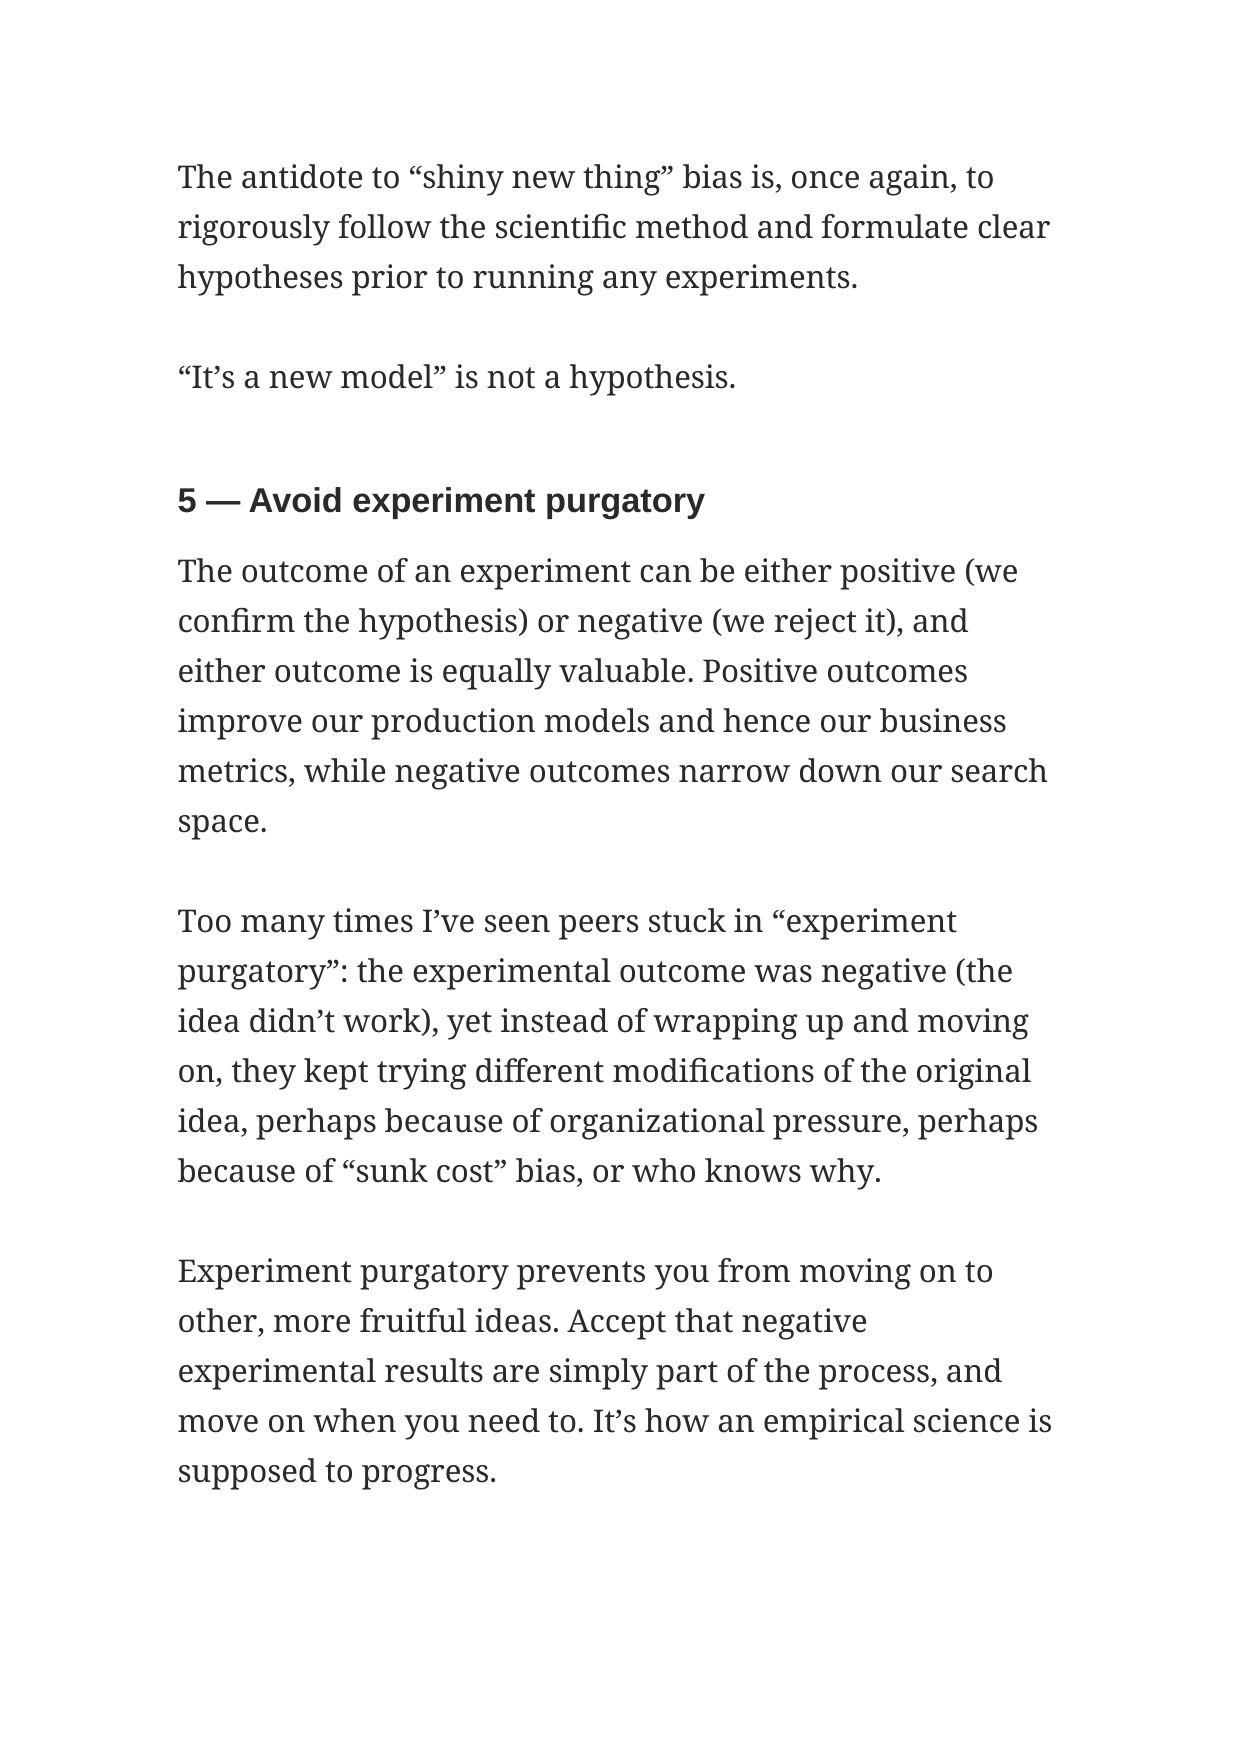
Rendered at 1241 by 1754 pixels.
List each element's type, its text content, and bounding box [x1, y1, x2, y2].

text “It’s a new model” is not a hypothesis. [177, 348, 1063, 398]
text Experiment purgatory prevents you from moving on to other, more fruitful ideas. Accept that negative experimental results are simply part of the process, and move on when you need to. It’s how an empirical science is supposed to progress. [177, 1241, 1063, 1491]
text The outcome of an experiment can be either positive (we confirm the hypothesis) or negative (we reject it), and either outcome is equally valuable. Positive outcomes improve our production models and hence our business metrics, while negative outcomes narrow down our search space. [177, 541, 1063, 841]
text Too many times I’ve seen peers stuck in “experiment purgatory”: the experimental outcome was negative (the idea didn’t work), yet instead of wrapping up and moving on, they kept trying different modifications of the original idea, perhaps because of organizational pressure, perhaps because of “sunk cost” bias, or who knows why. [177, 891, 1063, 1191]
text The antidote to “shiny new thing” bias is, once again, to rigorously follow the scientific method and formulate clear hypotheses prior to running any experiments. [177, 148, 1063, 298]
text 5 — Avoid experiment purgatory [177, 476, 1063, 520]
